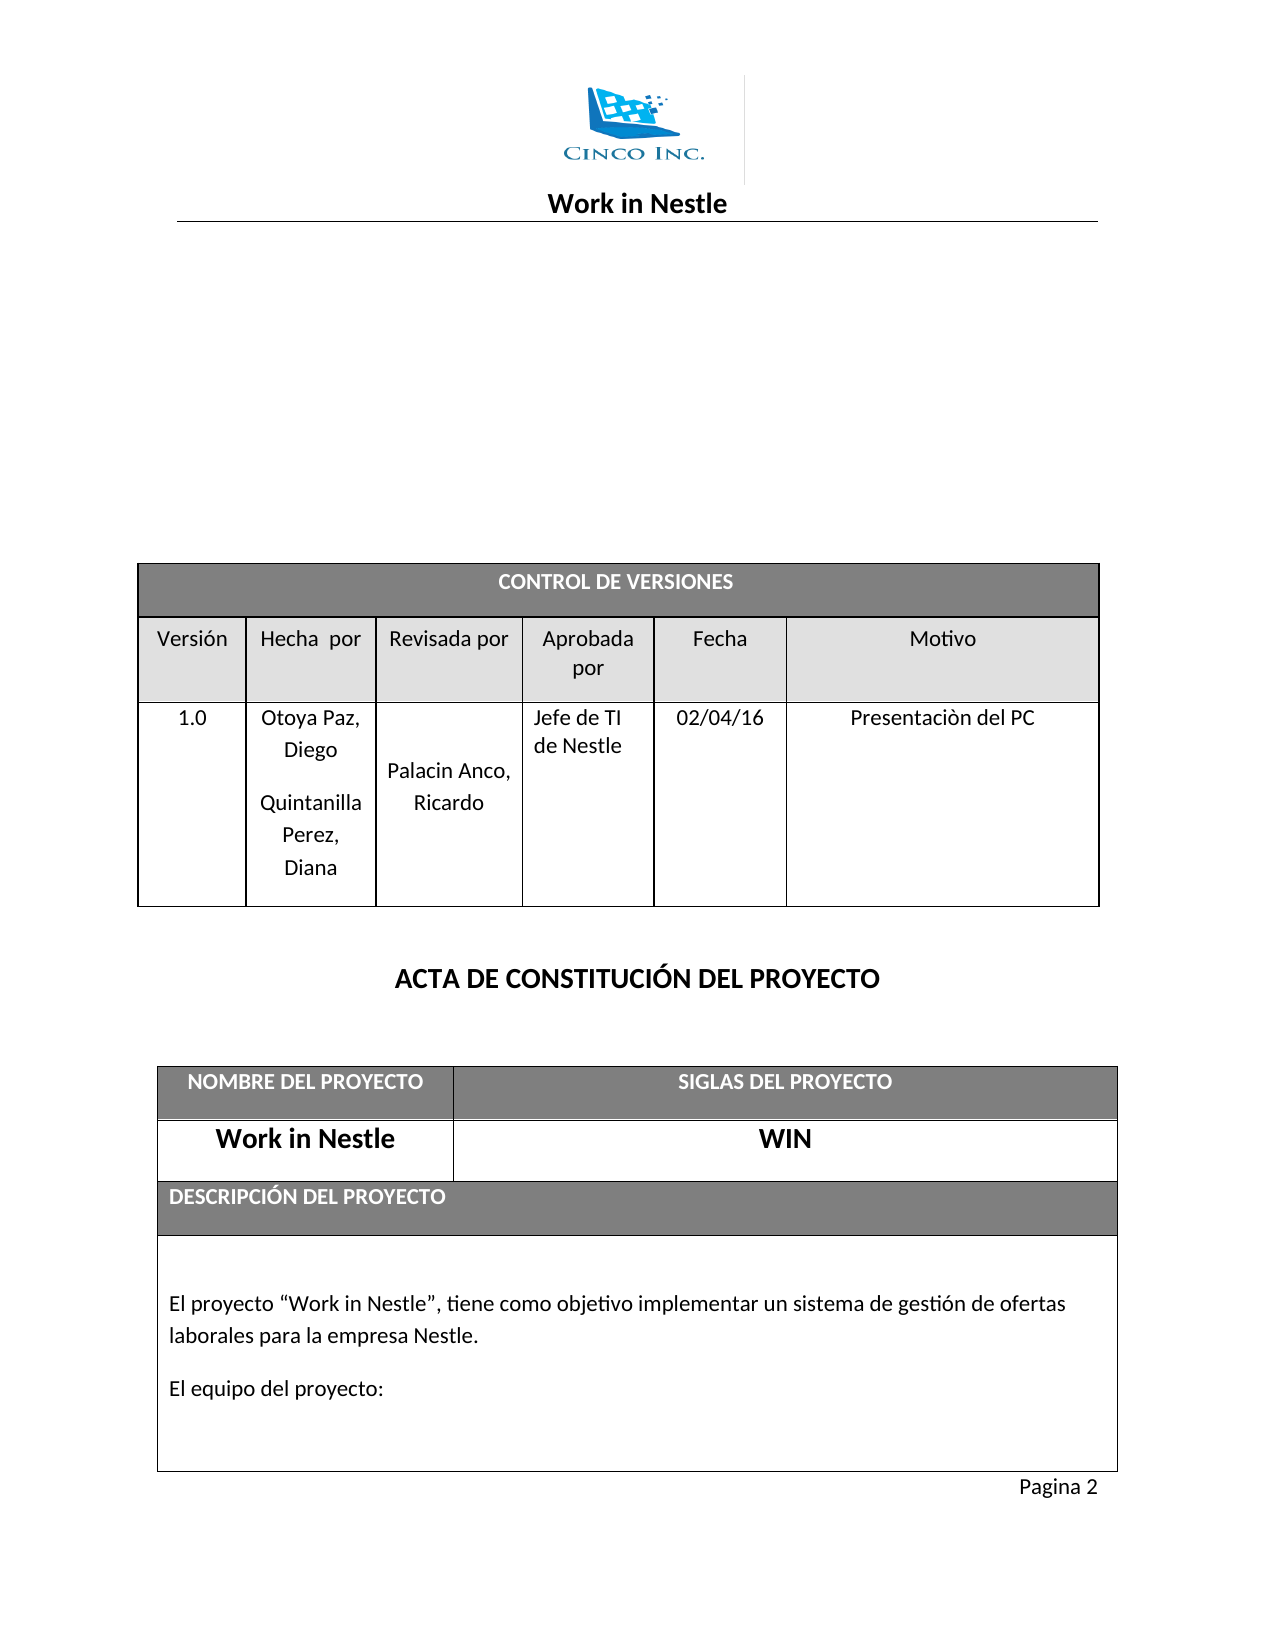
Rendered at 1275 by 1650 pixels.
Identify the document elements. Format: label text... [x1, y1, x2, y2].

picture [527, 75, 748, 185]
table_cell 02/04/16 [655, 703, 786, 906]
table_cell Motivo [787, 618, 1098, 701]
table_cell WIN [454, 1121, 1117, 1181]
table_cell Fecha [655, 618, 786, 701]
table_cell Presentaciòn del PC [787, 703, 1098, 906]
table_cell Versión [139, 618, 245, 701]
table_header SIGLAS DEL PROYECTO [454, 1067, 1117, 1119]
table_cell Jefe de TI de Nestle [523, 703, 653, 906]
table_cell Otoya Paz, Diego Quintanilla Perez, Diana [247, 703, 375, 906]
table_cell 1.0 [139, 703, 245, 906]
table_cell Aprobada por [523, 618, 653, 701]
table_cell Revisada por [377, 618, 522, 701]
table_cell DESCRIPCIÓN DEL PROYECTO [158, 1182, 1117, 1235]
table_header CONTROL DE VERSIONES [139, 564, 1098, 616]
table_cell Work in Nestle [158, 1121, 453, 1181]
table_header NOMBRE DEL PROYECTO [158, 1067, 453, 1119]
table_cell Hecha por [247, 618, 375, 701]
table_cell Palacin Anco, Ricardo [377, 703, 522, 906]
text ACTA DE CONSTITUCIÓN DEL PROYECTO [177, 961, 1098, 996]
